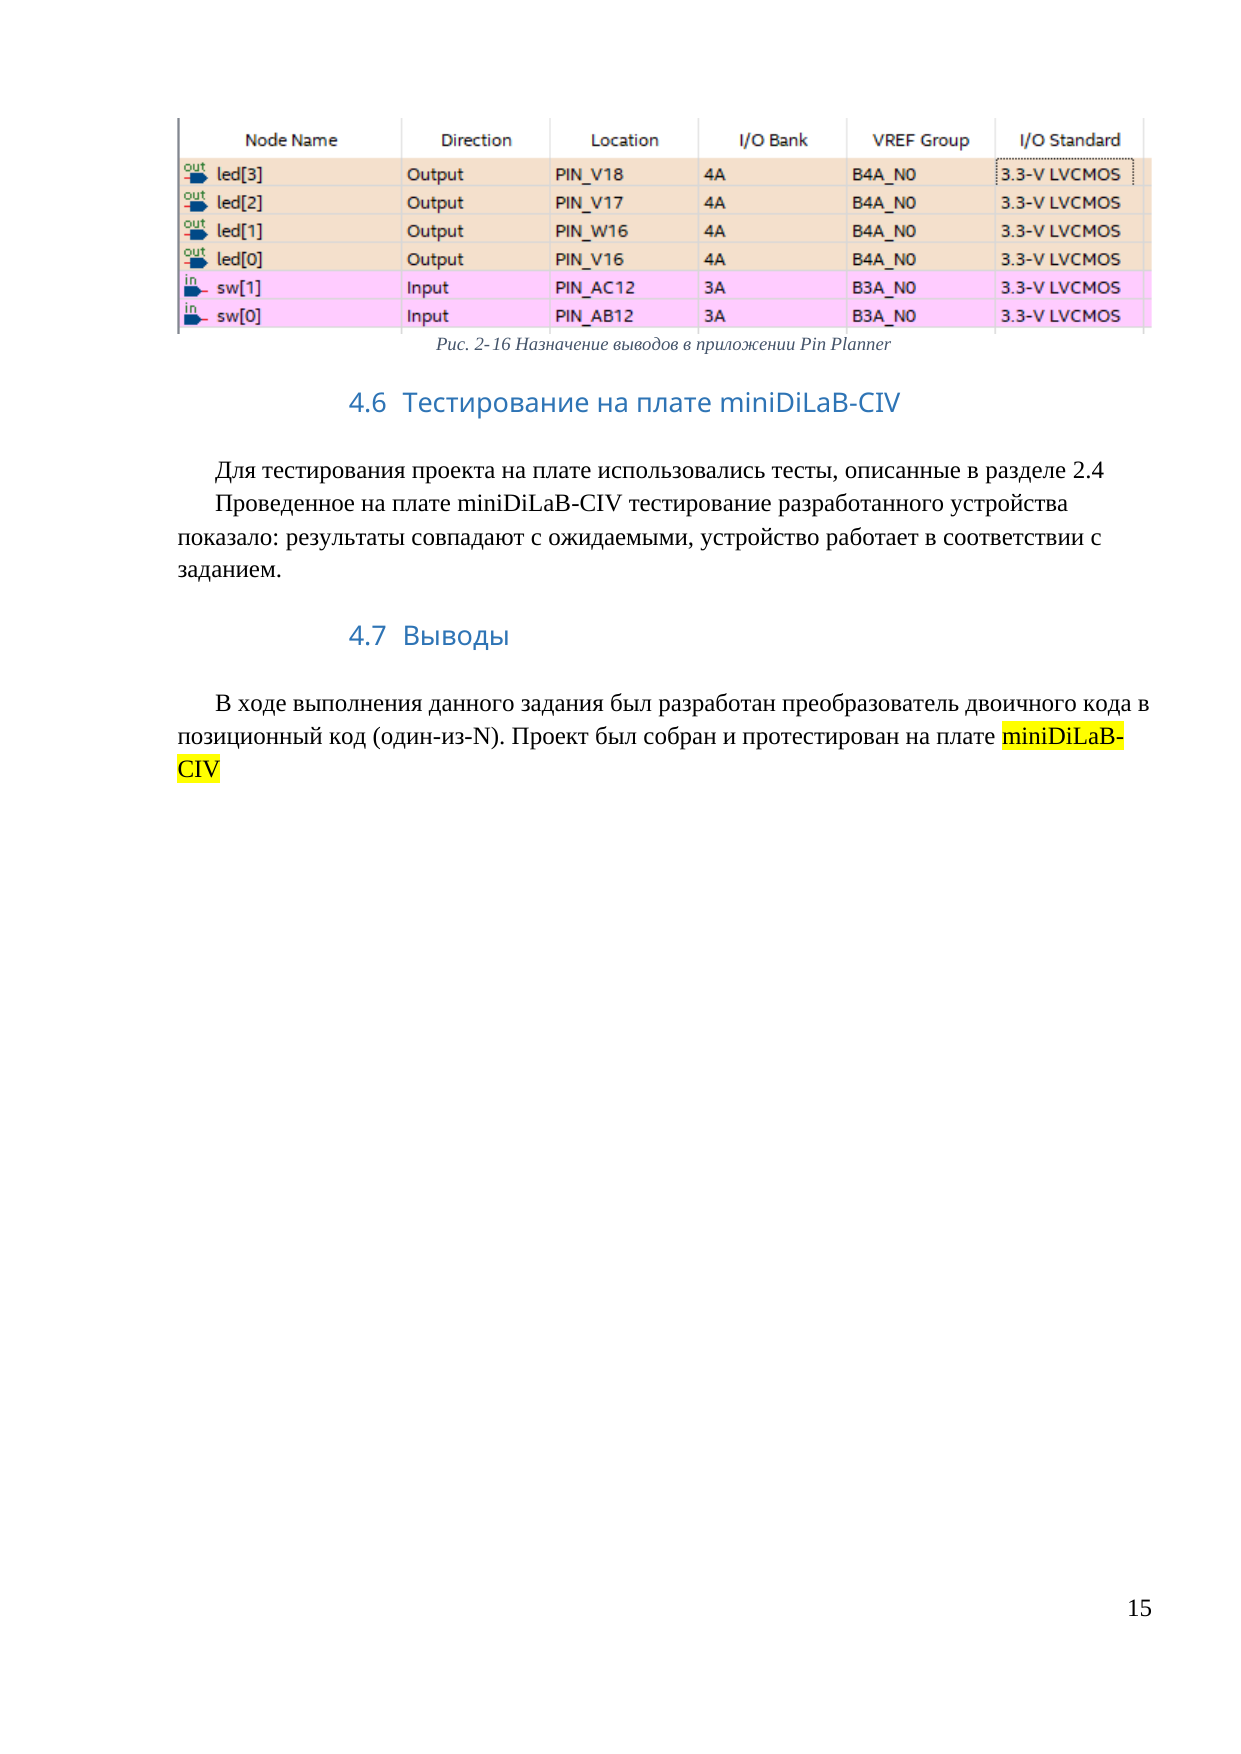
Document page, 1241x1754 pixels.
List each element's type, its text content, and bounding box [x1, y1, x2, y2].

text Для тестирования проекта на плате использовались тесты, описанные в разделе 2.4 [177, 456, 1152, 484]
picture [177, 118, 1152, 334]
subtitle Тестирование на плате miniDiLaB-CIV [311, 384, 1152, 421]
subtitle Выводы [311, 617, 1152, 654]
text Проведенное на плате miniDiLaB-CIV тестирование разработанного устройства показало: результаты совпадают с ожидаемыми, устройство работает в соответствии с заданием. [177, 488, 1152, 583]
text В ходе выполнения данного задания был разработан преобразователь двоичного кода в позиционный код (один-из-N). Проект был собран и протестирован на плате miniDiLaB-CIV [177, 688, 1152, 783]
